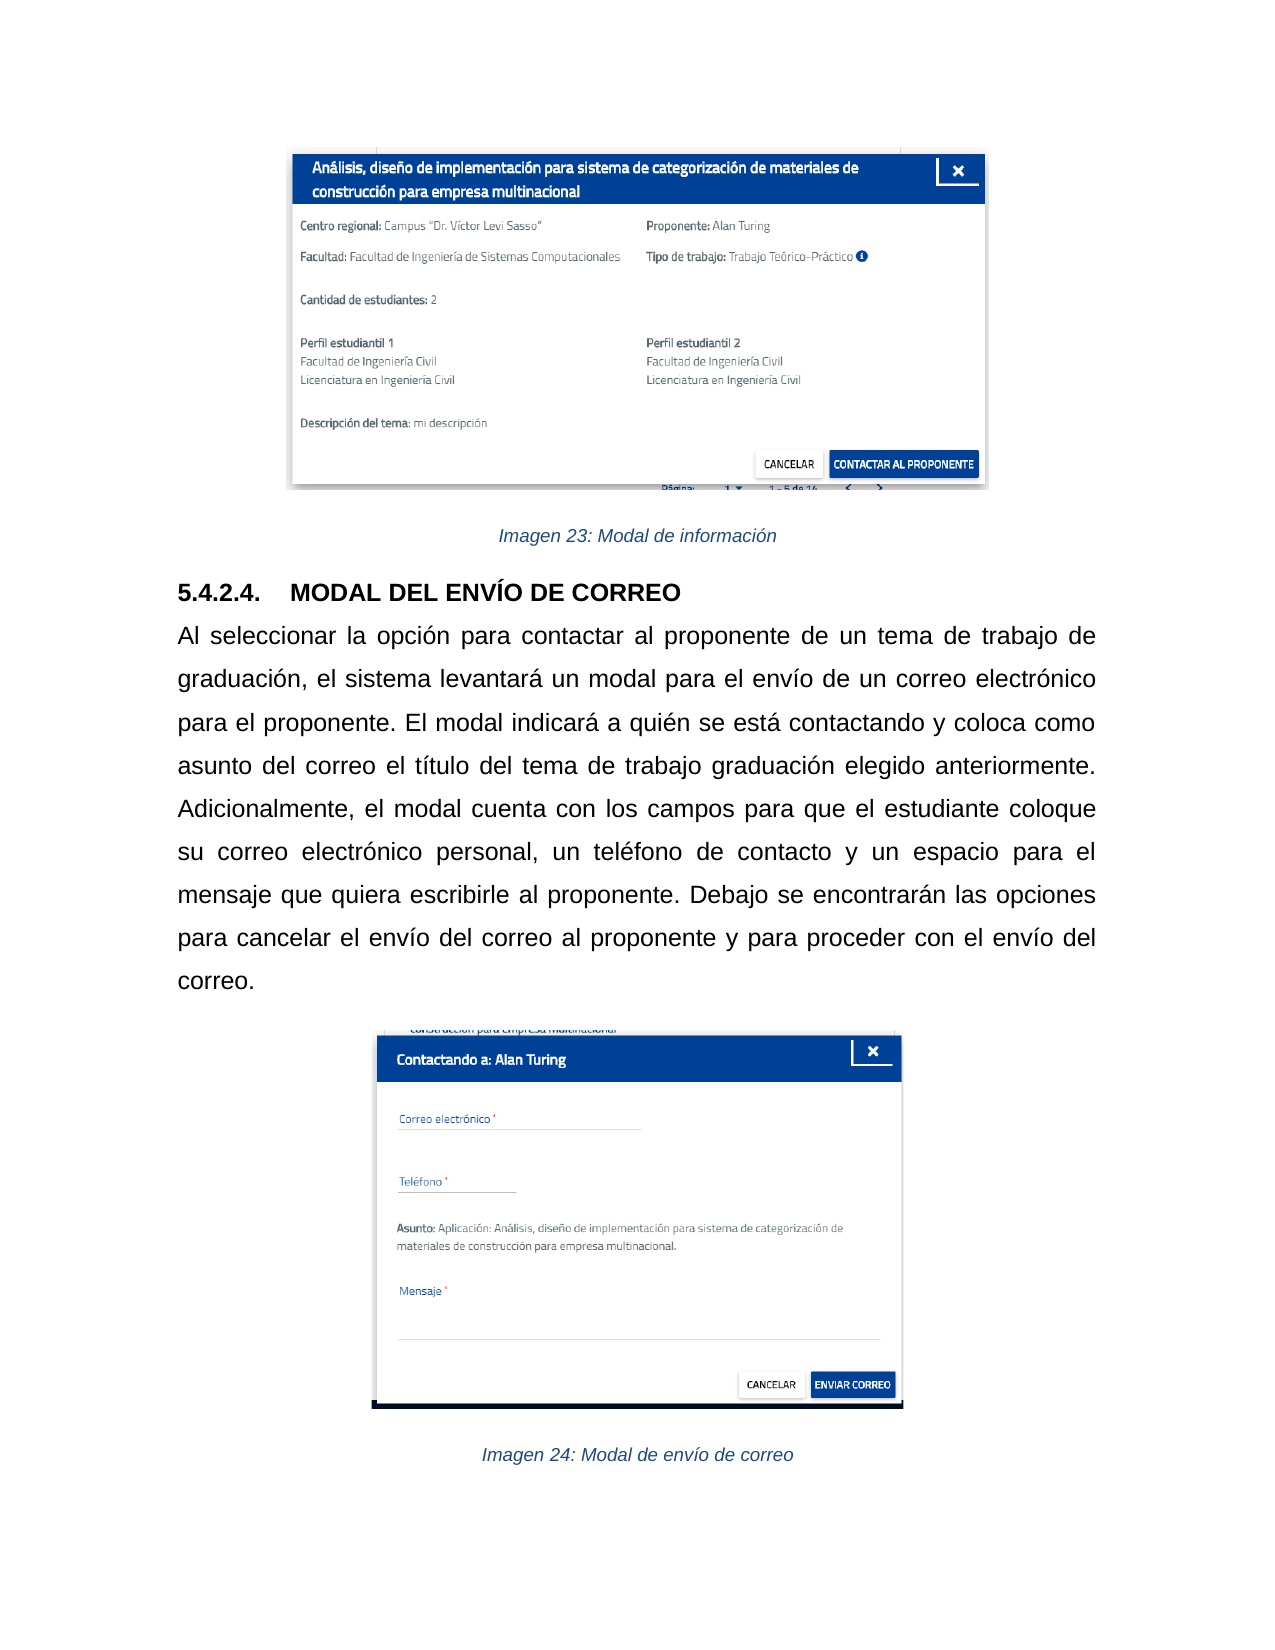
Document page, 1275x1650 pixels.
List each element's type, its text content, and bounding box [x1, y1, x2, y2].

picture [371, 1030, 904, 1409]
text Al seleccionar la opción para contactar al proponente de un tema de trabajo de graduación, el sistema levantará un modal para el envío de un correo electrónico para el proponente. El modal indicará a quién se está contactando y coloca como asunto del correo el título del tema de trabajo graduación elegido anteriormente. Adicionalmente, el modal cuenta con los campos para que el estudiante coloque su correo electrónico personal, un teléfono de contacto y un espacio para el mensaje que quiera escribirle al proponente. Debajo se encontrarán las opciones para cancelar el envío del correo al proponente y para proceder con el envío del correo. [177, 621, 1098, 995]
text Imagen 23: Modal de información [177, 525, 1098, 547]
picture [286, 147, 989, 490]
subtitle MODAL DEL ENVÍO DE CORREO [177, 578, 1098, 607]
text Imagen 24: Modal de envío de correo [177, 1443, 1098, 1465]
